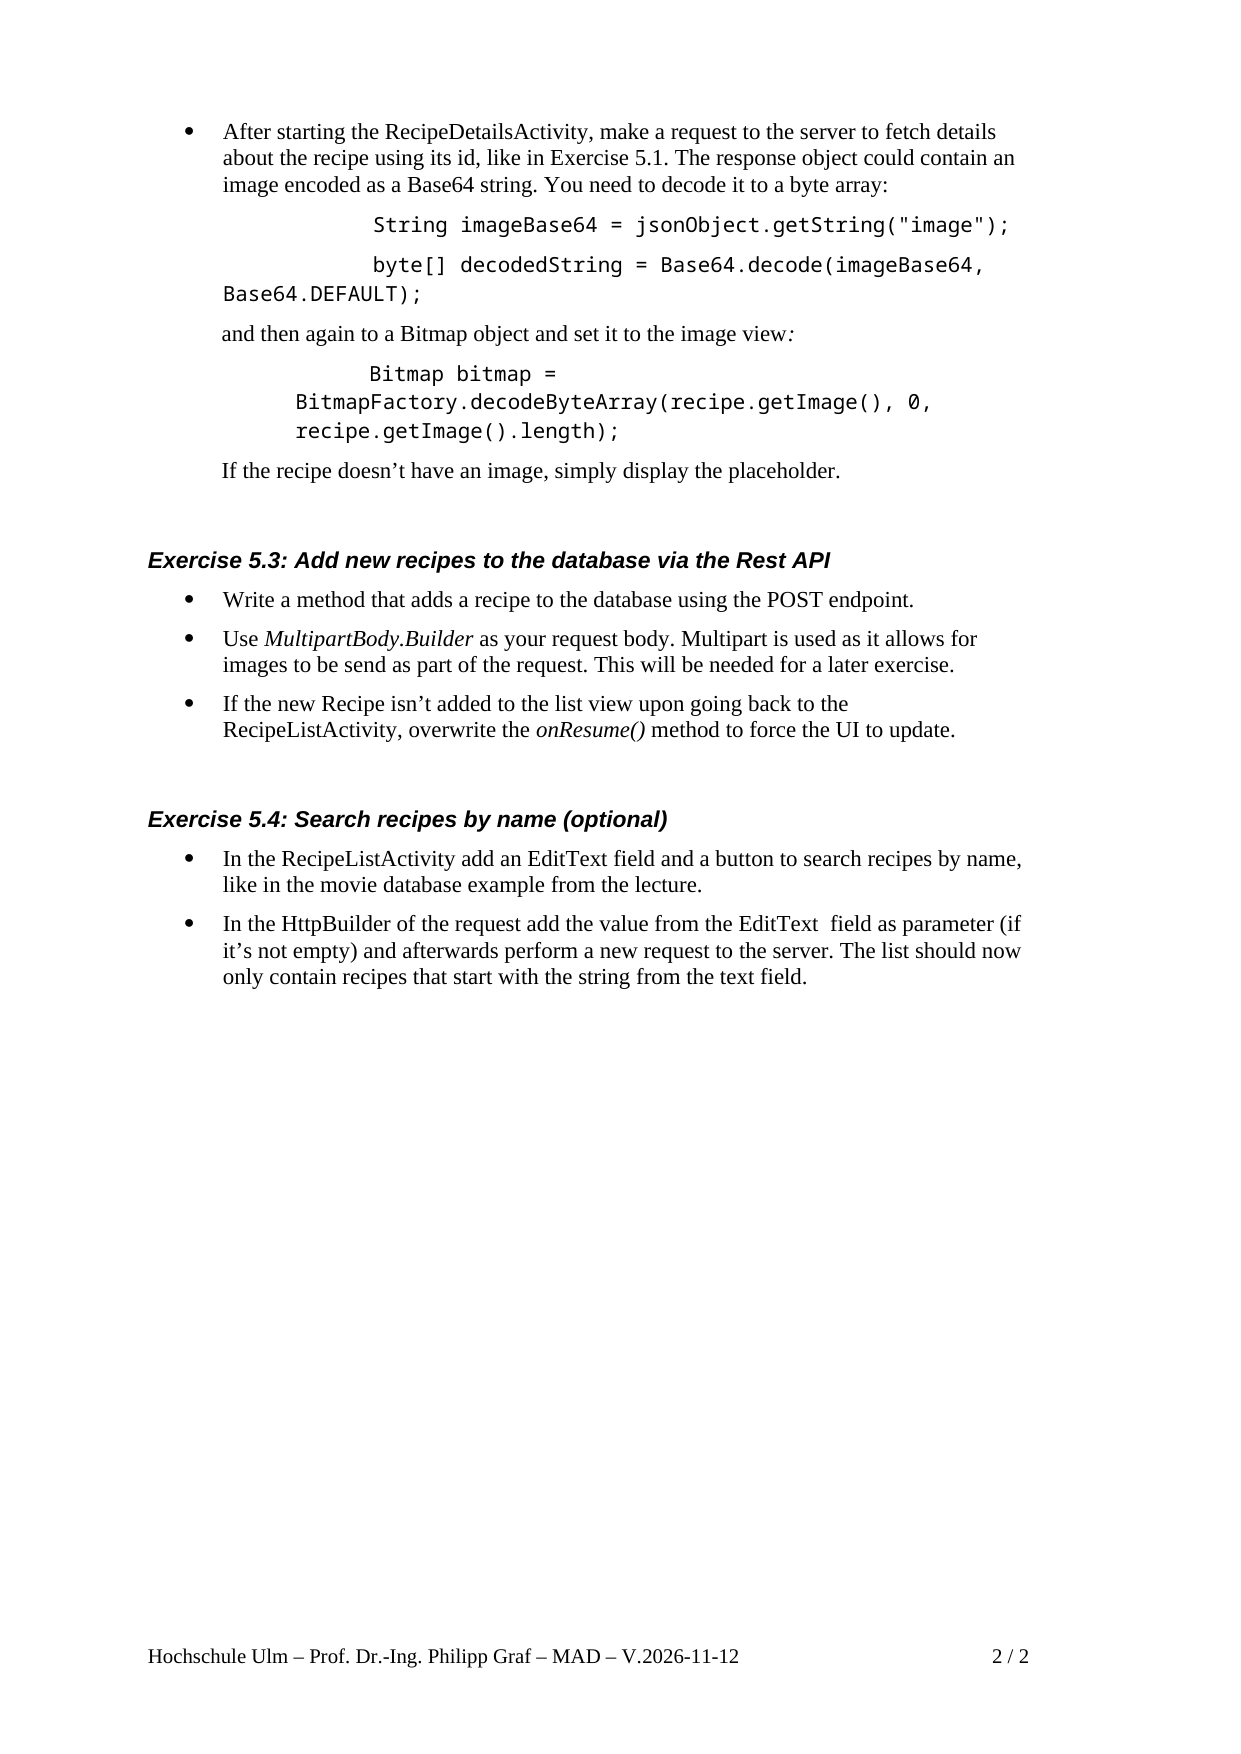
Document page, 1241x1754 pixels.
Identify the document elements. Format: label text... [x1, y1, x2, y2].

text String imageBase64 = jsonObject.getString("image"); [223, 210, 1033, 238]
subtitle Exercise 5.3: Add new recipes to the database via the Rest API [148, 547, 1033, 573]
text Bitmap bitmap = BitmapFactory.decodeByteArray(recipe.getImage(), 0, recipe.getImage().length); [295, 359, 1033, 444]
text byte[] decodedString = Base64.decode(imageBase64, Base64.DEFAULT); [223, 251, 1033, 307]
list In the HttpBuilder of the request add the value from the EditText field as parameter (if it’s not empty) and afterwards perform a new request to the server. The list should now only contain recipes that start with the string from the text field. [185, 910, 1033, 989]
subtitle Exercise 5.4: Search recipes by name (optional) [148, 806, 1033, 833]
list If the new Recipe isn’t added to the list view upon going back to the RecipeListActivity, overwrite the onResume() method to force the UI to update. [185, 690, 1033, 742]
text and then again to a Bitmap object and set it to the image view: [148, 320, 1033, 346]
list Use MultipartBody.Builder as your request body. Multipart is used as it allows for images to be send as part of the request. This will be needed for a later exercise. [185, 624, 1033, 677]
list After starting the RecipeDetailsActivity, make a request to the server to fetch details about the recipe using its id, like in Exercise 5.1. The response object could contain an image encoded as a Base64 string. You need to decode it to a byte array: [185, 118, 1033, 197]
text If the recipe doesn’t have an image, simply display the placeholder. [148, 457, 1033, 483]
list Write a method that adds a recipe to the database using the POST endpoint. [185, 586, 1033, 612]
list In the RecipeListActivity add an EditText field and a button to search recipes by name, like in the movie database example from the lecture. [185, 845, 1033, 898]
